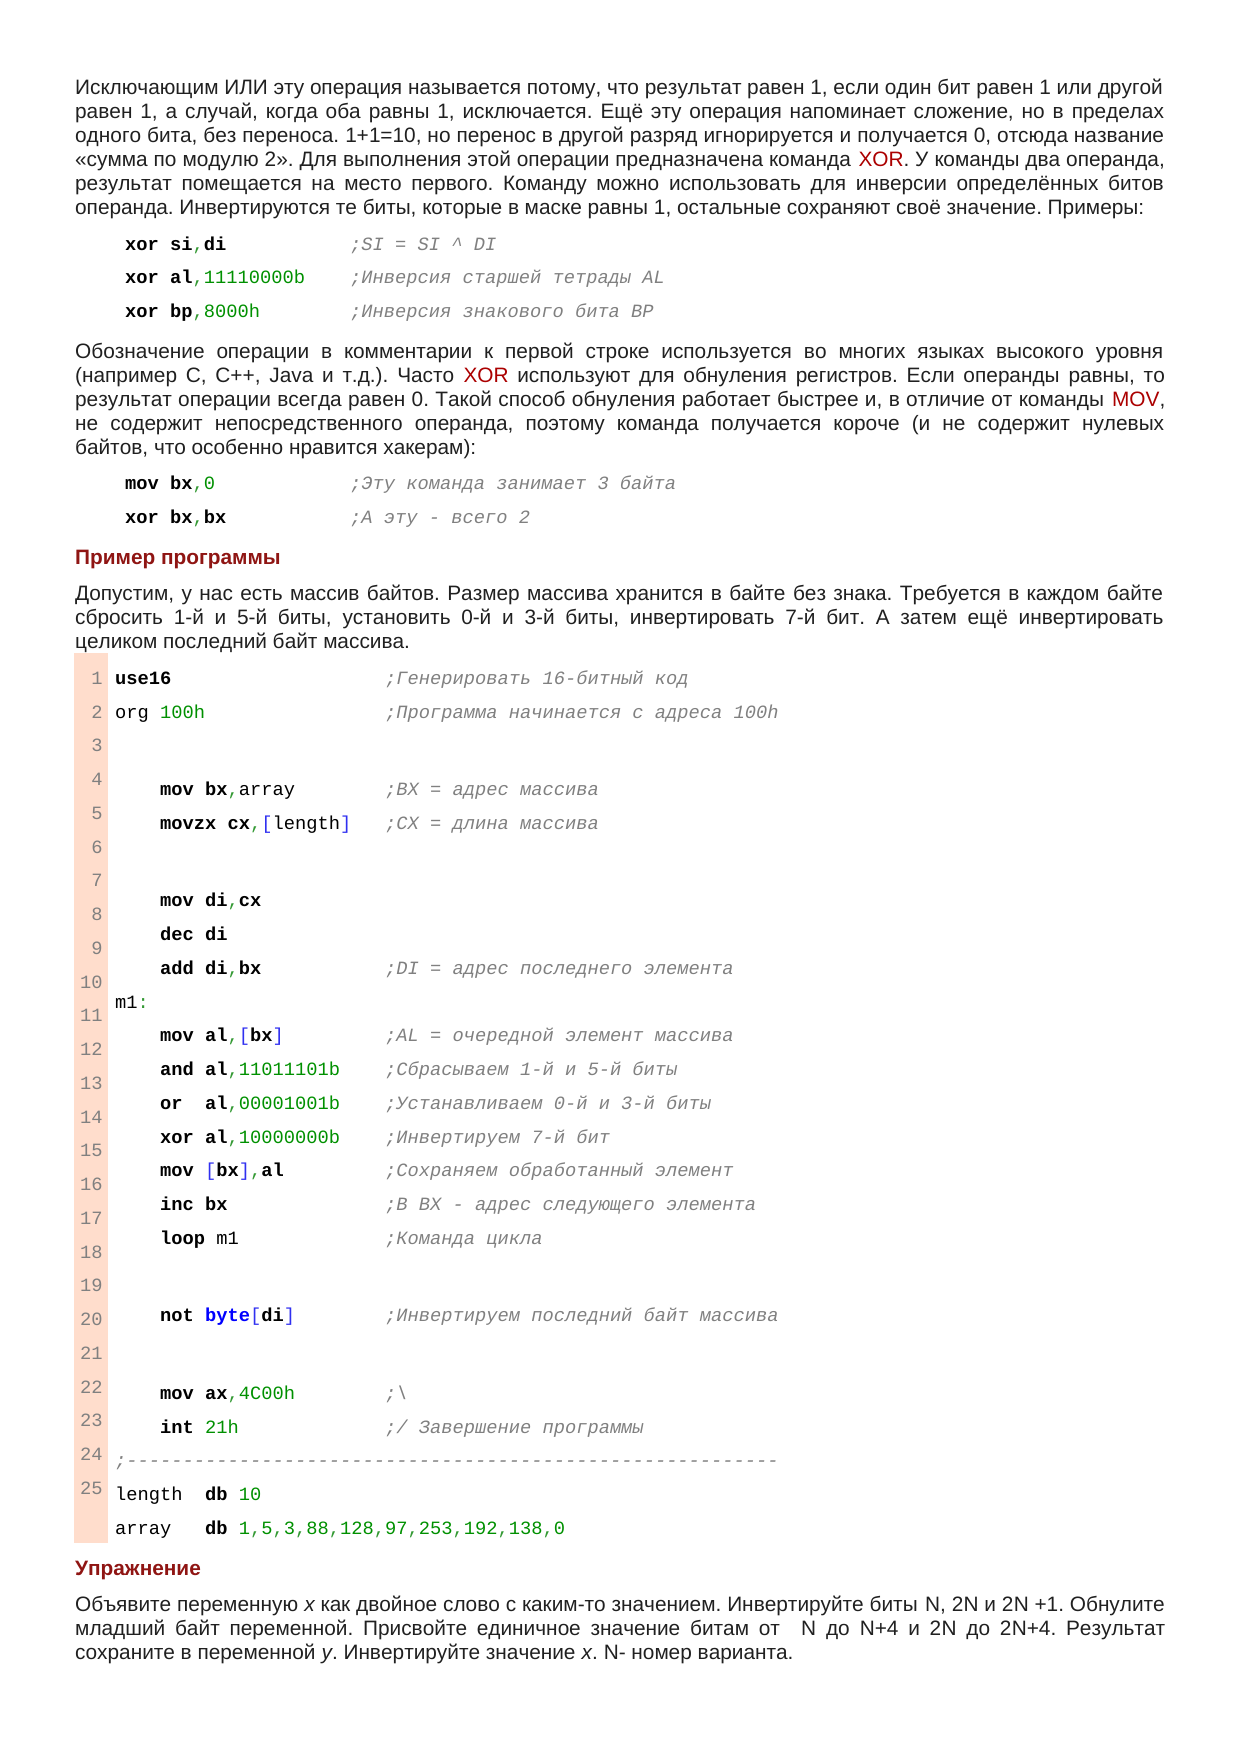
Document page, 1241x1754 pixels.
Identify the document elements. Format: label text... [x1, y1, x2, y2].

table_header use16 ;Генерировать 16-битный код org 100h ;Программа начинается с адреса 100h mov bx,array ;BX = адрес массива movzx cx,[length] ;CX = длина массива mov di,cx dec di add di,bx ;DI = адрес последнего элемента m1: mov al,[bx] ;AL = очередной элемент массива and al,11011101b ;Сбрасываем 1-й и 5-й биты or al,00001001b ;Устанавливаем 0-й и 3-й биты xor al,10000000b ;Инвертируем 7-й бит mov [bx],al ;Сохраняем обработанный элемент inc bx ;В BX - адрес следующего элемента loop m1 ;Команда цикла not byte[di] ;Инвертируем последний байт массива mov ax,4C00h ;\ int 21h ;/ Завершение программы ;---------------------------------------------------------- length db 10 array db 1,5,3,88,128,97,253,192,138,0 [109, 653, 785, 1543]
text Упражнение [75, 1556, 1165, 1579]
text Обозначение операции в комментарии к первой строке используется во многих языках высокого уровня (например C, C++, Java и т.д.). Часто XOR используют для обнуления регистров. Если операнды равны, то результат операции всегда равен 0. Такой способ обнуления работает быстрее и, в отличие от команды MOV, не содержит непосредственного операнда, поэтому команда получается короче (и не содержит нулевых байтов, что особенно нравится хакерам): [75, 339, 1165, 458]
text Исключающим ИЛИ эту операция называется потому, что результат равен 1, если один бит равен 1 или другой равен 1, а случай, когда оба равны 1, исключается. Ещё эту операция напоминает сложение, но в пределах одного бита, без переноса. 1+1=10, но перенос в другой разряд игнорируется и получается 0, отсюда название «сумма по модулю 2». Для выполнения этой операции предназначена команда XOR. У команды два операнда, результат помещается на место первого. Команду можно использовать для инверсии определённых битов операнда. Инвертируются те биты, которые в маске равны 1, остальные сохраняют своё значение. Примеры: [75, 75, 1165, 219]
text Пример программы [75, 545, 1165, 569]
text Допустим, у нас есть массив байтов. Размер массива хранится в байте без знака. Требуется в каждом байте сбросить 1-й и 5-й биты, установить 0-й и 3-й биты, инвертировать 7-й бит. А затем ещё инвертировать целиком последний байт массива. [75, 581, 1165, 653]
text Объявите переменную x как двойное слово с каким-то значением. Инвертируйте биты N, 2N и 2N +1. Обнулите младший байт переменной. Присвойте единичное значение битам от N до N+4 и 2N до 2N+4. Результат сохраните в переменной y. Инвертируйте значение x. N- номер варианта. [75, 1592, 1165, 1664]
table_header 1 2 3 4 5 6 7 8 9 10 11 12 13 14 15 16 17 18 19 20 21 22 23 24 25 [74, 653, 108, 1543]
table_header mov bx,0 ;Эту команда занимает 3 байта xor bx,bx ;А эту - всего 2 [74, 459, 682, 532]
table_header xor si,di ;SI = SI ^ DI xor al,11110000b ;Инверсия старшей тетрады AL xor bp,8000h ;Инверсия знакового бита BP [74, 219, 671, 326]
